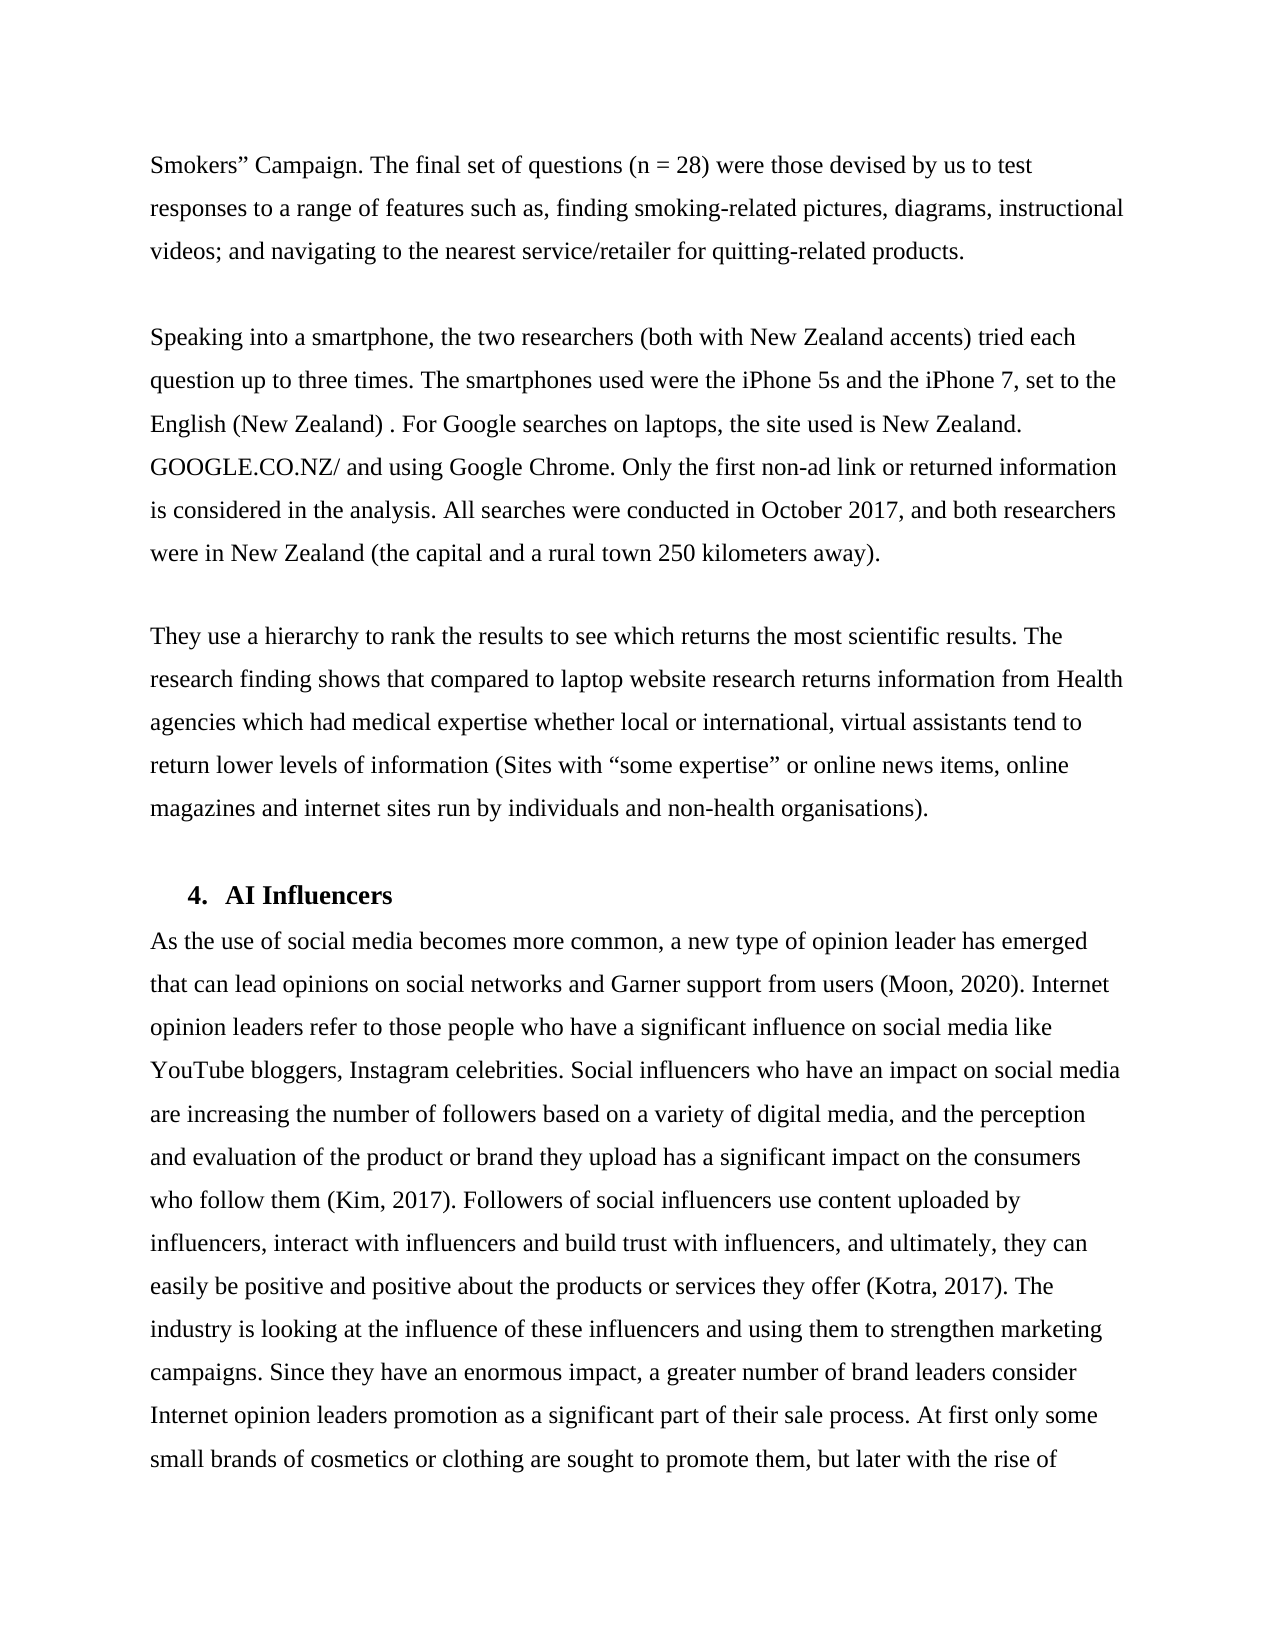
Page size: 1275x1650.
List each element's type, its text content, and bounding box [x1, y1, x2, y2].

text Speaking into a smartphone, the two researchers (both with New Zealand accents) tried each question up to three times. The smartphones used were the iPhone 5s and the iPhone 7, set to the English (New Zealand) . For Google searches on laptops, the site used is New Zealand. GOOGLE.CO.NZ/ and using Google Chrome. Only the first non-ad link or returned information is considered in the analysis. All searches were conducted in October 2017, and both researchers were in New Zealand (the capital and a rural town 250 kilometers away). [150, 322, 1125, 567]
list AI Influencers [187, 879, 1125, 911]
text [150, 926, 1125, 1472]
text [150, 150, 1125, 265]
text They use a hierarchy to rank the results to see which returns the most scientific results. The research finding shows that compared to laptop website research returns information from Health agencies which had medical expertise whether local or international, virtual assistants tend to return lower levels of information (Sites with “some expertise” or online news items, online magazines and internet sites run by individuals and non-health organisations). [150, 621, 1125, 822]
